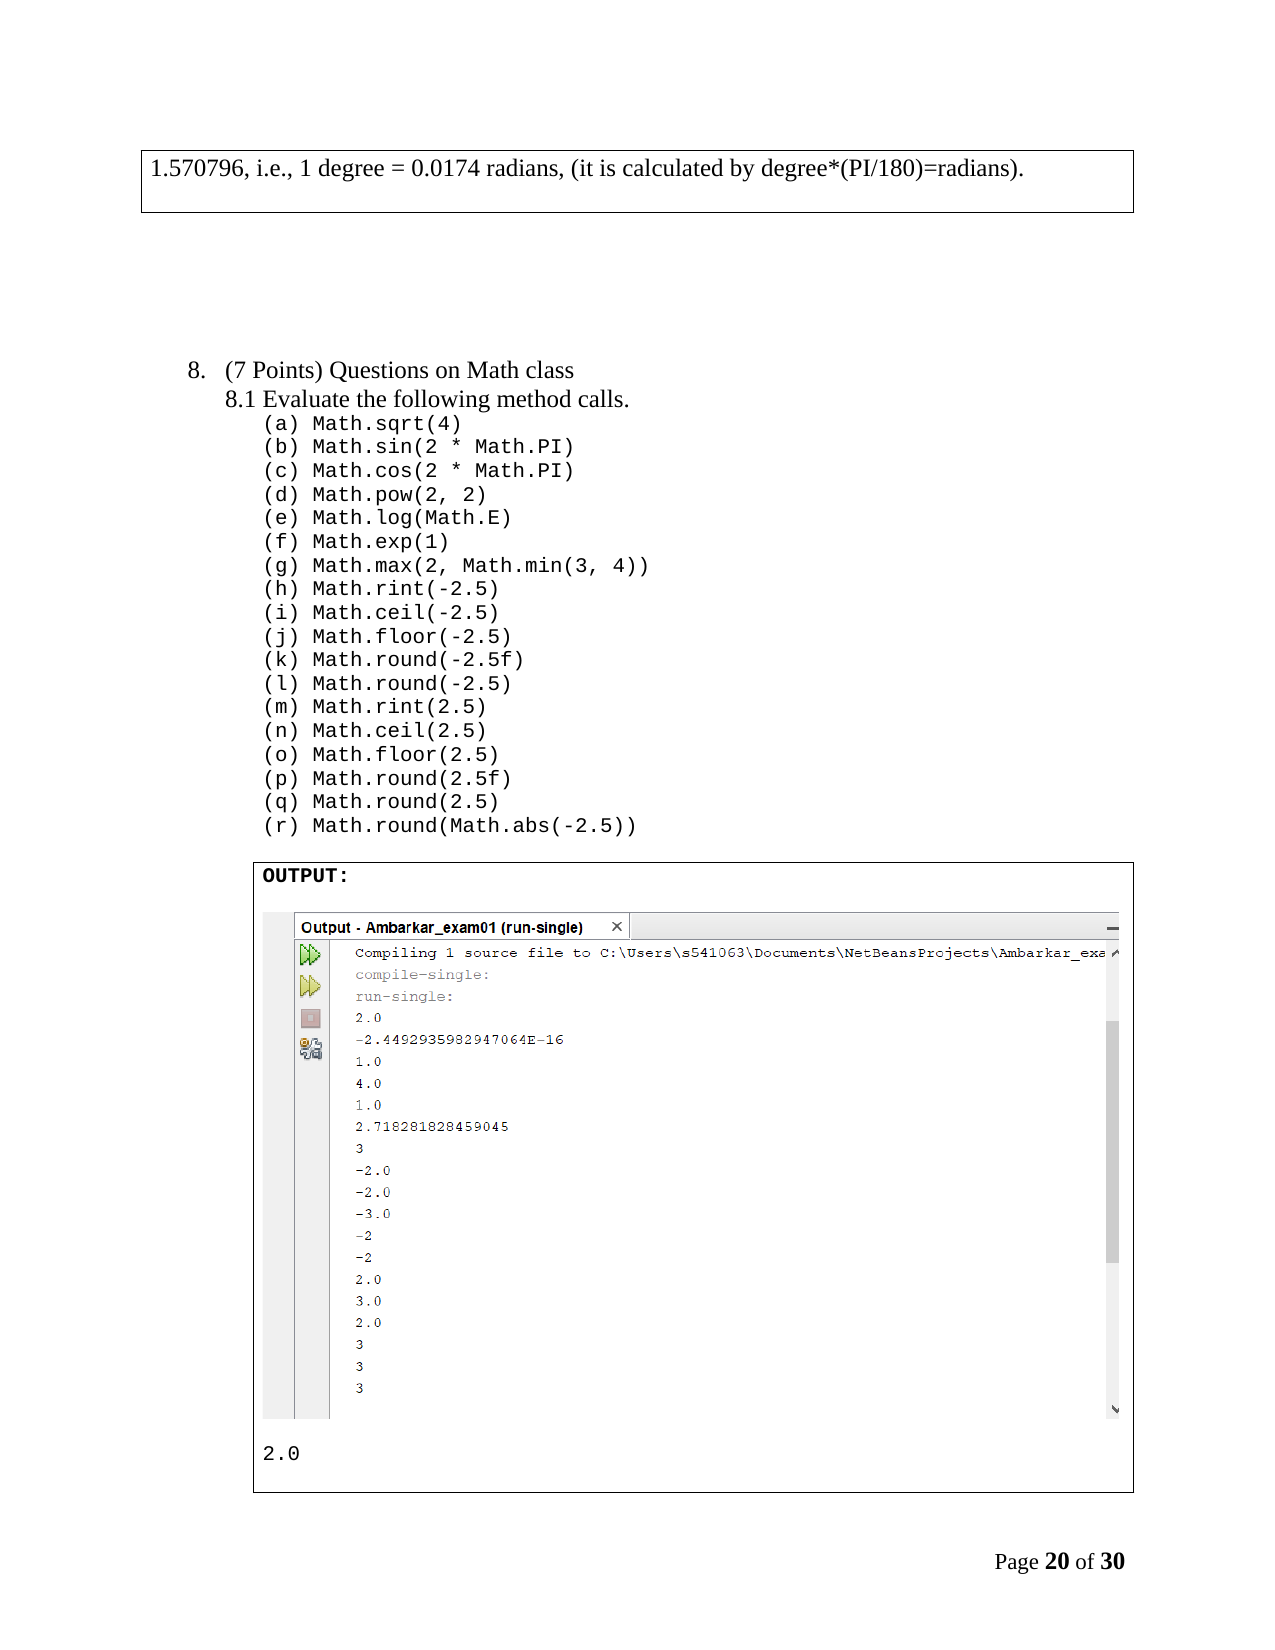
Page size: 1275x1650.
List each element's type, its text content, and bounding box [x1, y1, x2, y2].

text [142, 151, 1133, 212]
list Evaluate the following method calls. [225, 384, 1125, 413]
text (i) Math.ceil(-2.5) [262, 602, 1125, 626]
text (j) Math.floor(-2.5) [262, 626, 1125, 649]
text (q) Math.round(2.5) [262, 791, 1125, 815]
text (f) Math.exp(1) [262, 531, 1125, 555]
text (r) Math.round(Math.abs(-2.5)) [262, 815, 1125, 838]
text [254, 863, 1133, 1492]
text (g) Math.max(2, Math.min(3, 4)) [262, 555, 1125, 578]
text (b) Math.sin(2 * Math.PI) [187, 436, 1125, 460]
text (a) Math.sqrt(4) [187, 413, 1125, 436]
text (n) Math.ceil(2.5) [262, 720, 1125, 744]
text (m) Math.rint(2.5) [262, 697, 1125, 720]
text (c) Math.cos(2 * Math.PI) [187, 460, 1125, 484]
picture [262, 912, 1119, 1419]
list (7 Points) Questions on Math class [187, 355, 1125, 384]
text (l) Math.round(-2.5) [262, 673, 1125, 697]
text (k) Math.round(-2.5f) [262, 649, 1125, 673]
text (h) Math.rint(-2.5) [262, 578, 1125, 602]
text (p) Math.round(2.5f) [262, 767, 1125, 791]
text (e) Math.log(Math.E) [262, 507, 1125, 531]
text (d) Math.pow(2, 2) [187, 484, 1125, 507]
text (o) Math.floor(2.5) [262, 744, 1125, 767]
